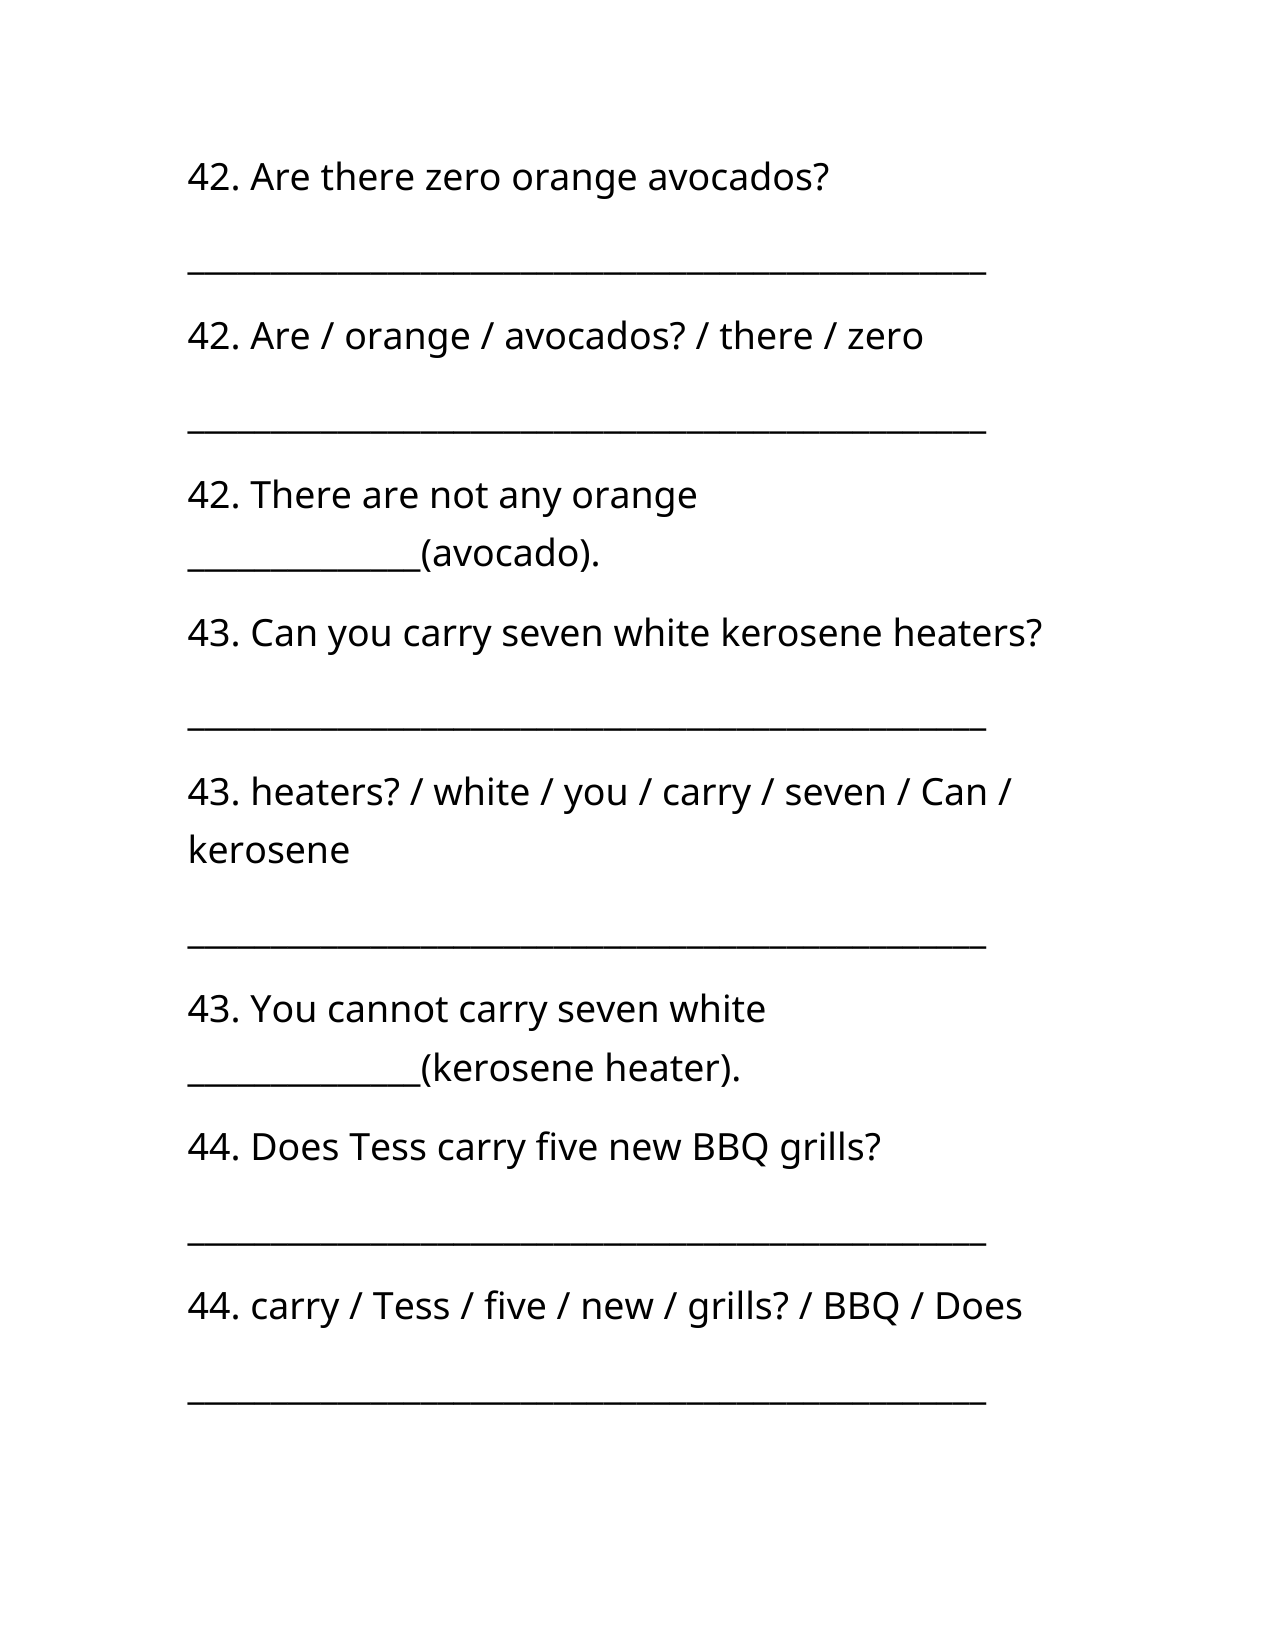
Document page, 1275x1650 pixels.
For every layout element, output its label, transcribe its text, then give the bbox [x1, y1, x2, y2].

text 44. carry / Tess / five / new / grills? / BBQ / Does [187, 1280, 1087, 1331]
text 42. There are not any orange ______________(avocado). [187, 468, 1087, 578]
text 43. heaters? / white / you / carry / seven / Can / kerosene [187, 765, 1087, 875]
text 44. Does Tess carry five new BBQ grills? [187, 1121, 1087, 1172]
text 42. Are / orange / avocados? / there / zero [187, 309, 1087, 360]
text ________________________________________________ [187, 686, 1087, 737]
text 43. You cannot carry seven white ______________(kerosene heater). [187, 983, 1087, 1092]
text 42. Are there zero orange avocados? [187, 150, 1087, 201]
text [187, 1359, 1087, 1410]
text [187, 229, 1087, 281]
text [187, 388, 1087, 439]
text ________________________________________________ [187, 903, 1087, 954]
text 43. Can you carry seven white kerosene heaters? [187, 606, 1087, 657]
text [187, 1200, 1087, 1251]
